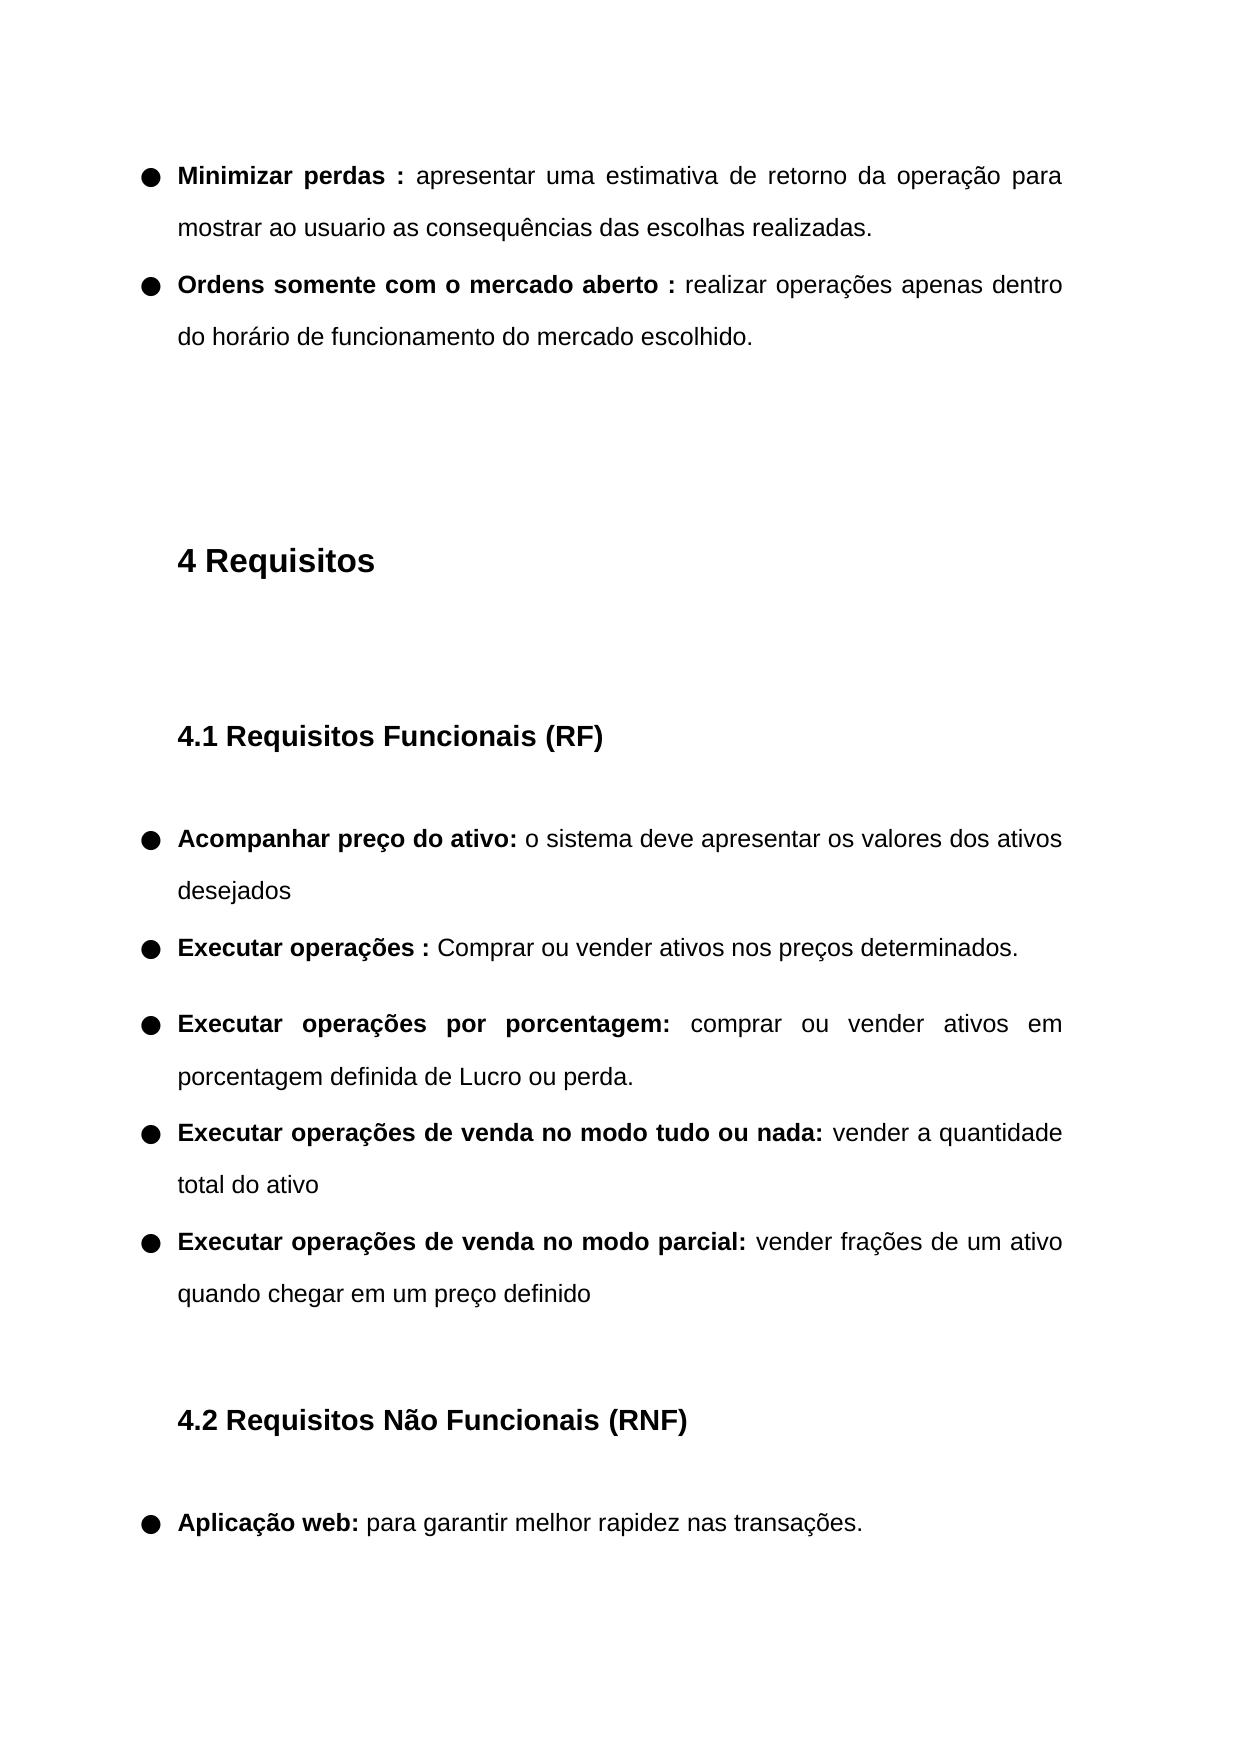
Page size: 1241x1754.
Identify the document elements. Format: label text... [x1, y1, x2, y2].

list Executar operações de venda no modo parcial: vender frações de um ativo quando chegar em um preço definido [140, 1213, 1063, 1308]
list Aplicação web: para garantir melhor rapidez nas transações. [140, 1494, 1063, 1545]
list Executar operações : Comprar ou vender ativos nos preços determinados. [140, 919, 1063, 970]
list Ordens somente com o mercado aberto : realizar operações apenas dentro do horário de funcionamento do mercado escolhido. [140, 256, 1063, 351]
subtitle 4.1 Requisitos Funcionais (RF) [177, 719, 1063, 752]
list Acompanhar preço do ativo: o sistema deve apresentar os valores dos ativos desejados [140, 810, 1063, 904]
list Executar operações por porcentagem: comprar ou vender ativos em porcentagem definida de Lucro ou perda. [140, 996, 1063, 1090]
subtitle 4 Requisitos [177, 541, 1063, 579]
list Executar operações de venda no modo tudo ou nada: vender a quantidade total do ativo [140, 1104, 1063, 1199]
list Minimizar perdas : apresentar uma estimativa de retorno da operação para mostrar ao usuario as consequências das escolhas realizadas. [140, 148, 1063, 242]
subtitle 4.2 Requisitos Não Funcionais (RNF) [177, 1403, 1063, 1436]
